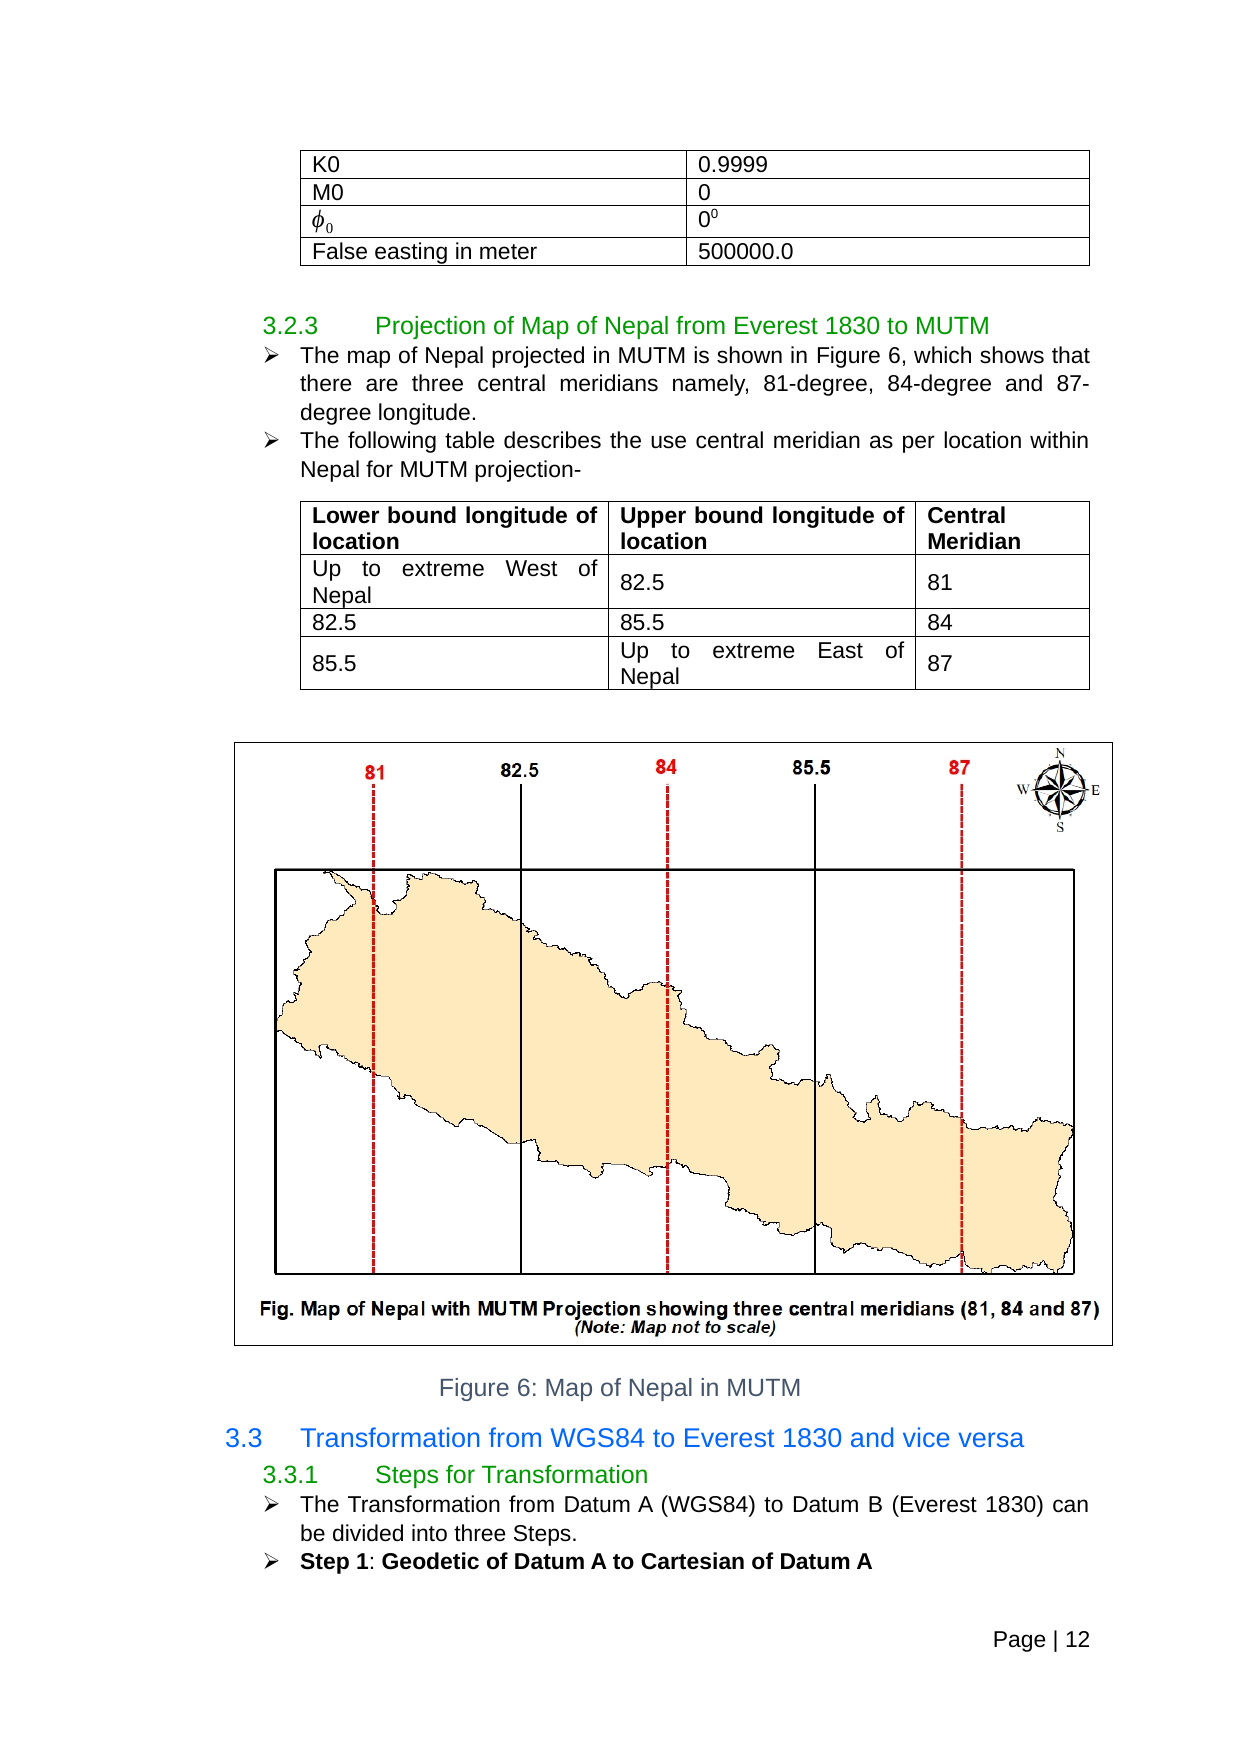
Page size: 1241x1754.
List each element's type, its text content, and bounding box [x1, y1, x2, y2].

table_cell 85.5 [301, 637, 608, 689]
list Step 1: Geodetic of Datum A to Cartesian of Datum A [262, 1548, 1090, 1574]
list The map of Nepal projected in MUTM is shown in Figure 6, which shows that there are three central meridians namely, 81-degree, 84-degree and 87-degree longitude. [262, 342, 1090, 425]
table_cell 0 [687, 179, 1089, 205]
table_cell [301, 206, 686, 237]
table_cell 500000.0 [687, 238, 1089, 264]
table_cell 81 [916, 555, 1089, 608]
subtitle Transformation from WGS84 to Everest 1830 and vice versa [225, 1422, 1090, 1453]
table_cell 85.5 [609, 609, 915, 636]
picture [225, 735, 1121, 1354]
table_cell 82.5 [609, 555, 915, 608]
table_cell M0 [301, 179, 686, 205]
subtitle Steps for Transformation [262, 1460, 1090, 1489]
table_cell K0 [301, 151, 686, 177]
table_cell 00 [687, 206, 1089, 237]
table_header Central Meridian [916, 502, 1089, 554]
table_header Lower bound longitude of location [301, 502, 608, 554]
text Figure 6: Map of Nepal in MUTM [150, 1372, 1090, 1401]
table_cell False easting in meter [301, 238, 686, 264]
table_cell Up to extreme East of Nepal [609, 637, 915, 689]
list The following table describes the use central meridian as per location within Nepal for MUTM projection- [262, 427, 1090, 482]
list The Transformation from Datum A (WGS84) to Datum B (Everest 1830) can be divided into three Steps. [262, 1491, 1090, 1546]
table_cell 0.9999 [687, 151, 1089, 177]
table_header Upper bound longitude of location [609, 502, 915, 554]
table_cell Up to extreme West of Nepal [301, 555, 608, 608]
subtitle Projection of Map of Nepal from Everest 1830 to MUTM [262, 311, 1090, 339]
table_cell 87 [916, 637, 1089, 689]
table_cell 82.5 [301, 609, 608, 636]
table_cell 84 [916, 609, 1089, 636]
